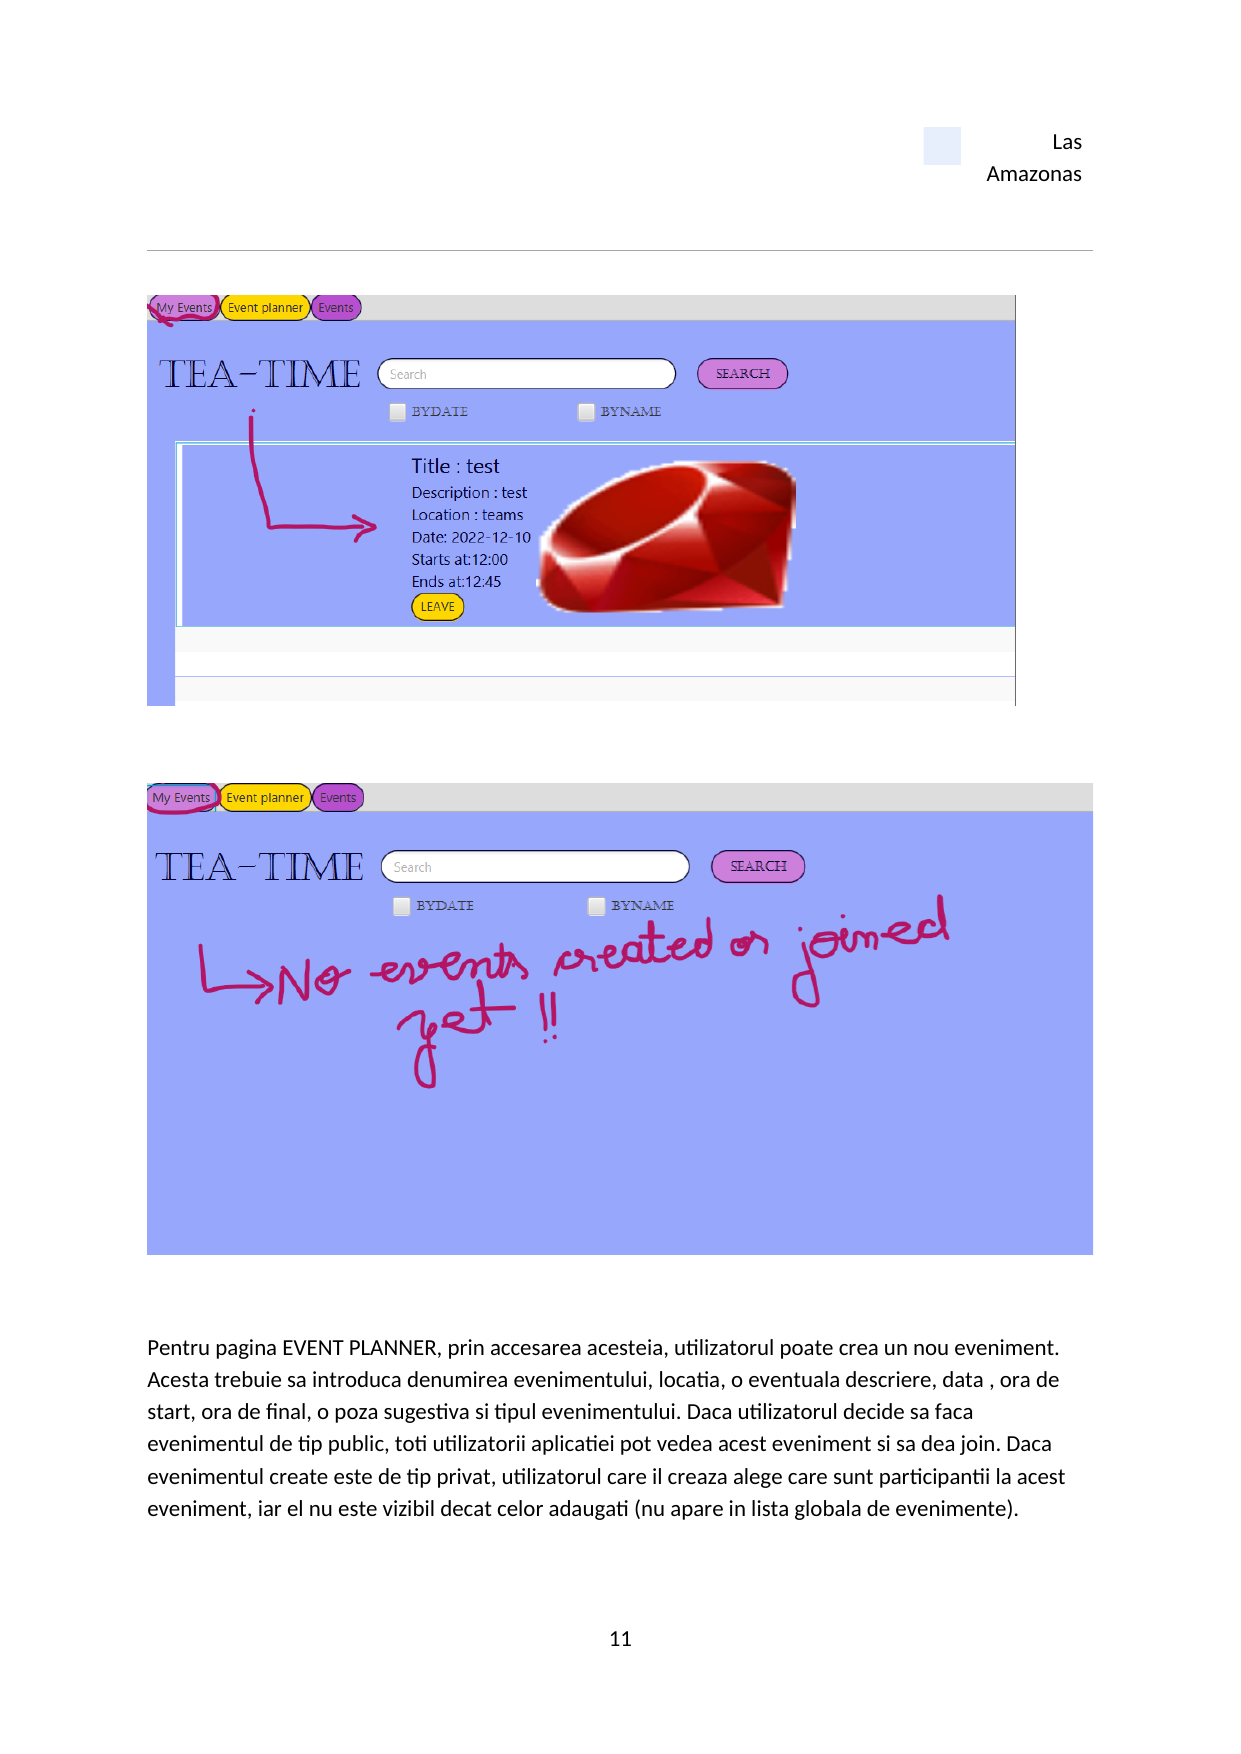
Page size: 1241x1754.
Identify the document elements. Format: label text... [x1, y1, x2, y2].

picture [923, 127, 961, 165]
picture [147, 295, 1016, 706]
picture [147, 783, 1094, 1255]
text Pentru pagina EVENT PLANNER, prin accesarea acesteia, utilizatorul poate crea un nou eveniment. Acesta trebuie sa introduca denumirea evenimentului, locatia, o eventuala descriere, data , ora de start, ora de final, o poza sugestiva si tipul evenimentului. Daca utilizatorul decide sa faca evenimentul de tip public, toti utilizatorii aplicatiei pot vedea acest eveniment si sa dea join. Daca evenimentul create este de tip privat, utilizatorul care il creaza alege care sunt participantii la acest eveniment, iar el nu este vizibil decat celor adaugati (nu apare in lista globala de evenimente). [147, 1333, 1093, 1522]
